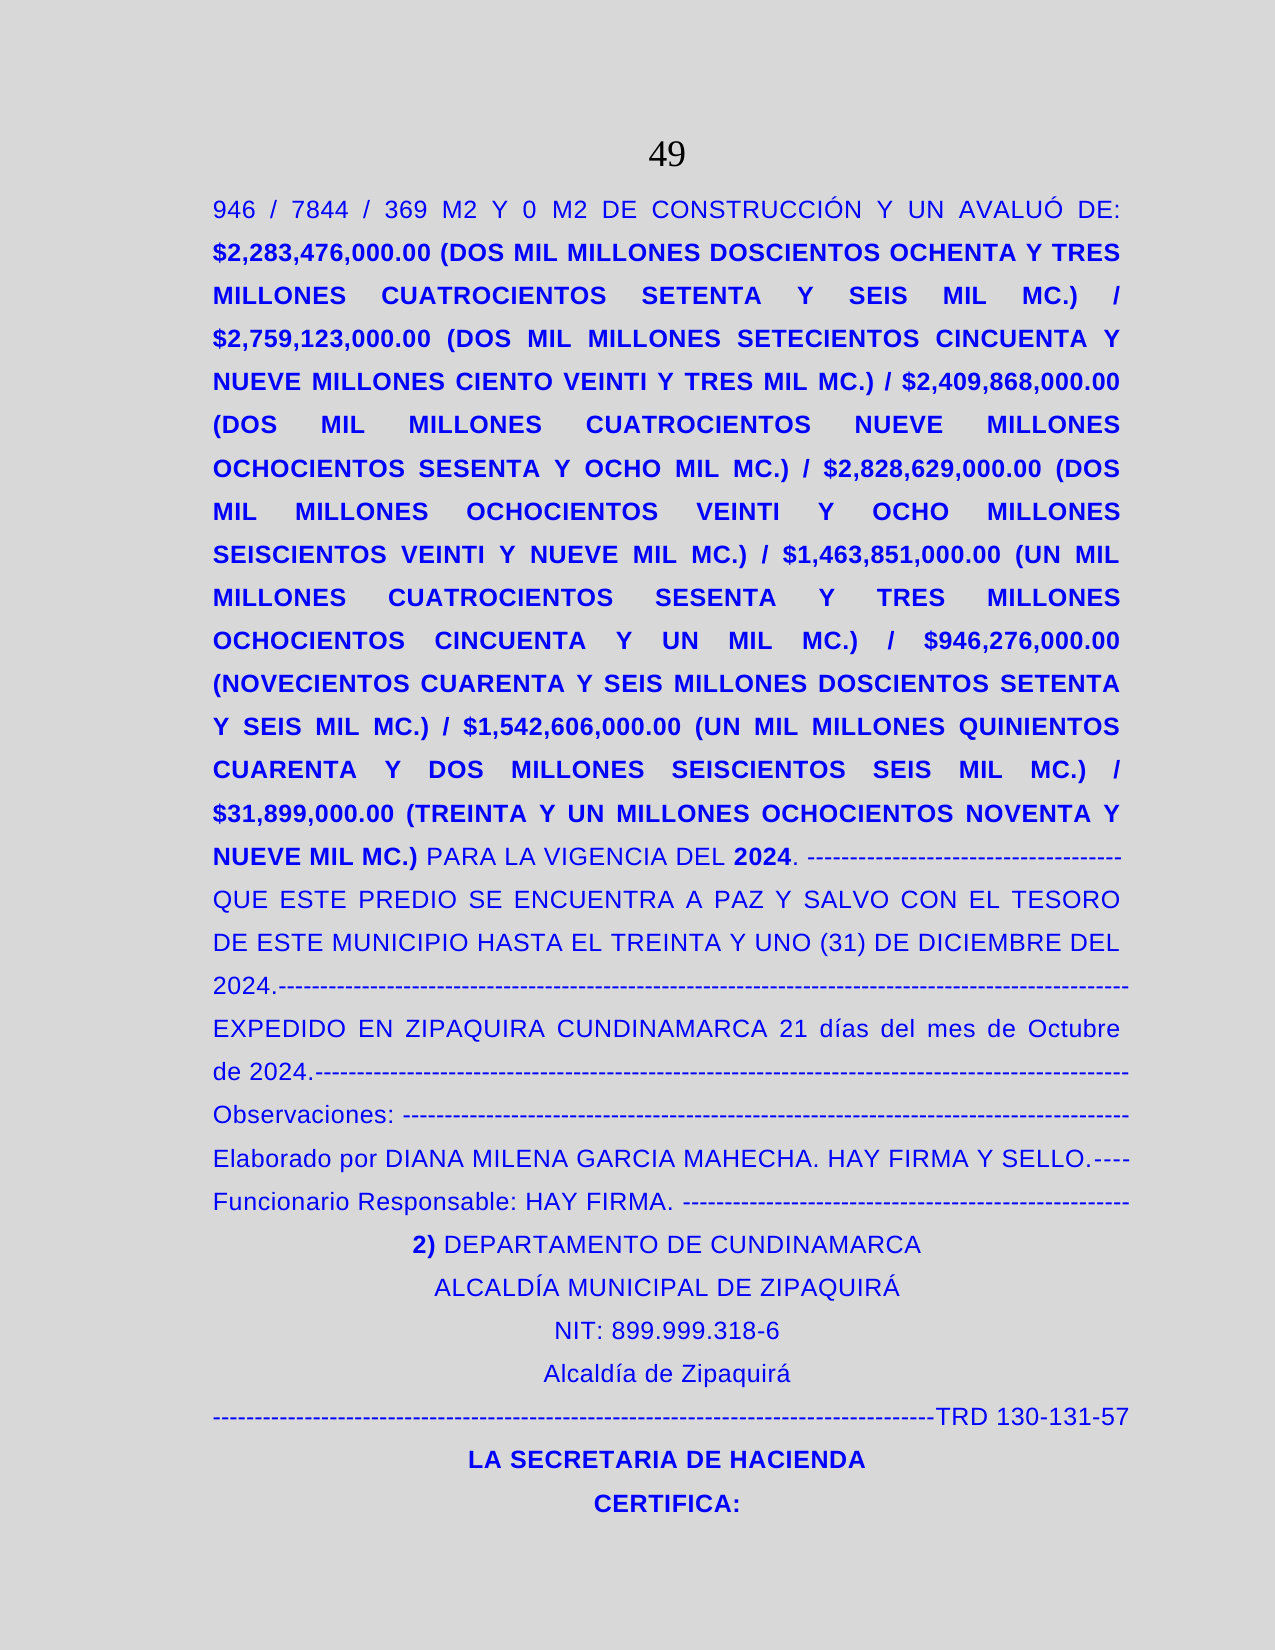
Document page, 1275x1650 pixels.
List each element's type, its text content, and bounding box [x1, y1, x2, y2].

list TRD 130-131-57 [213, 1402, 1121, 1431]
list LA SECRETARIA DE HACIENDA [213, 1446, 1121, 1474]
list NIT: 899.999.318-6 [213, 1316, 1121, 1345]
list Elaborado por DIANA MILENA GARCIA MAHECHA. HAY FIRMA Y SELLO. [213, 1144, 1121, 1172]
list EXPEDIDO EN ZIPAQUIRA CUNDINAMARCA 21 días del mes de Octubre de 2024. [213, 1014, 1121, 1086]
list Observaciones: [213, 1101, 1121, 1129]
list 2) DEPARTAMENTO DE CUNDINAMARCA [213, 1230, 1121, 1259]
list Funcionario Responsable: HAY FIRMA. [213, 1187, 1121, 1216]
list QUE ESTE PREDIO SE ENCUENTRA A PAZ Y SALVO CON EL TESORO DE ESTE MUNICIPIO HASTA EL TREINTA Y UNO (31) DE DICIEMBRE DEL 2024. [213, 885, 1121, 1000]
list ALCALDÍA MUNICIPAL DE ZIPAQUIRÁ [213, 1273, 1121, 1302]
list Alcaldía de Zipaquirá [213, 1359, 1121, 1388]
list CERTIFICA: [213, 1489, 1121, 1517]
